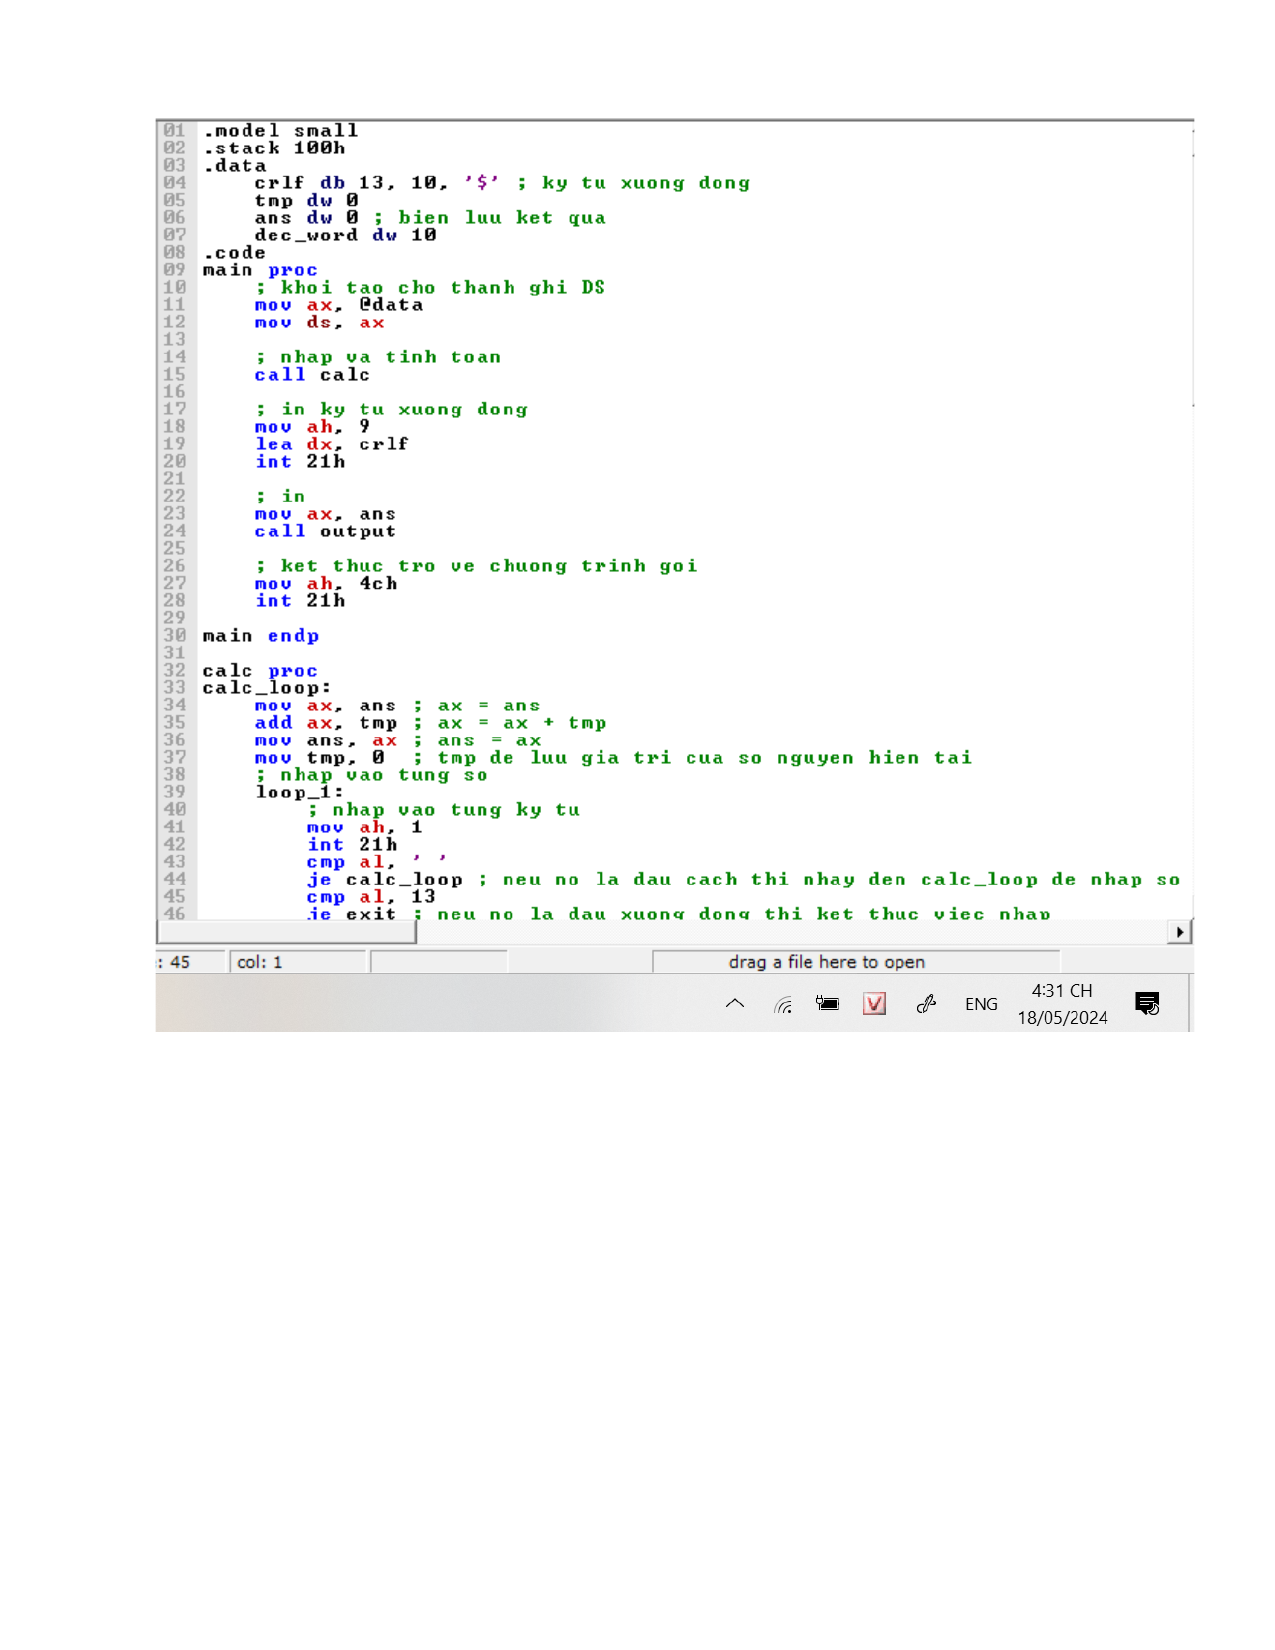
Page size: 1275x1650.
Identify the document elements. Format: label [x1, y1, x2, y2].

picture [155, 118, 1195, 1032]
